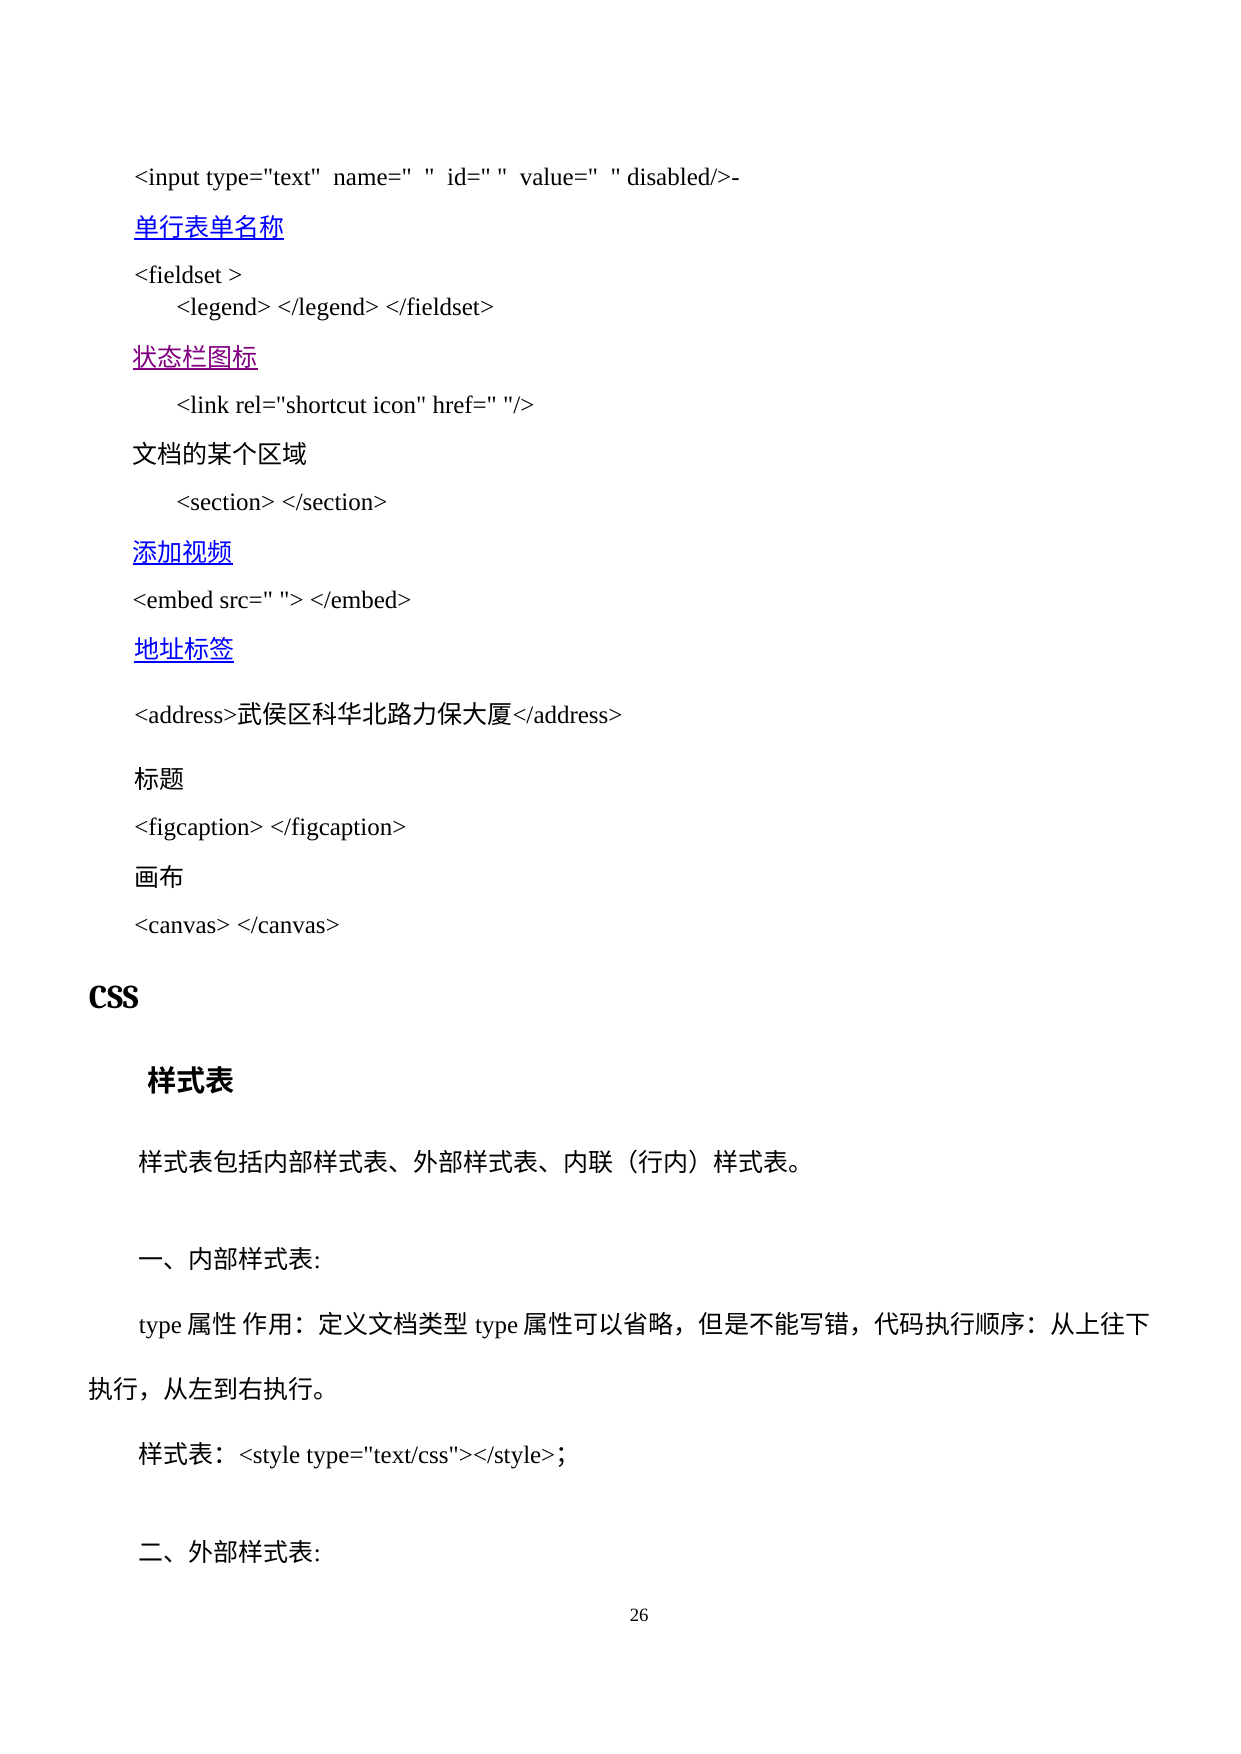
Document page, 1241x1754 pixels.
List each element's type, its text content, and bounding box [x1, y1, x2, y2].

text <legend> </legend> </fieldset> [89, 290, 1152, 323]
text 样式表包括内部样式表、外部样式表、内联（行内）样式表。 [89, 1128, 1152, 1193]
text 状态栏图标 [89, 323, 1152, 388]
text 单行表单名称 [89, 193, 1152, 258]
text <address>武侯区科华北路力保大厦</address> [89, 680, 1152, 745]
text 地址标签 [89, 615, 1152, 680]
text 文档的某个区域 [89, 420, 1152, 485]
text <section> </section> [89, 485, 1152, 518]
title CSS [89, 965, 1152, 1030]
text <figcaption> </figcaption> [89, 810, 1152, 843]
text 样式表 [89, 1047, 1152, 1112]
text 二、外部样式表: [89, 1518, 1152, 1583]
text <link rel="shortcut icon" href=" "/> [89, 388, 1152, 420]
text 一、内部样式表: [89, 1225, 1152, 1290]
text <input type="text" name=" " id=" " value=" " disabled/>- [89, 160, 1152, 193]
text 画布 [89, 843, 1152, 908]
text 添加视频 [89, 518, 1152, 583]
text <fieldset > [89, 258, 1152, 290]
text <embed src=" "> </embed> [89, 583, 1152, 615]
text <canvas> </canvas> [89, 908, 1152, 940]
text type属性 作用：定义文档类型 type属性可以省略，但是不能写错，代码执行顺序：从上往下执行，从左到右执行。 [89, 1290, 1152, 1420]
text 标题 [89, 745, 1152, 810]
text 样式表：<style type="text/css"></style>； [89, 1420, 1152, 1485]
